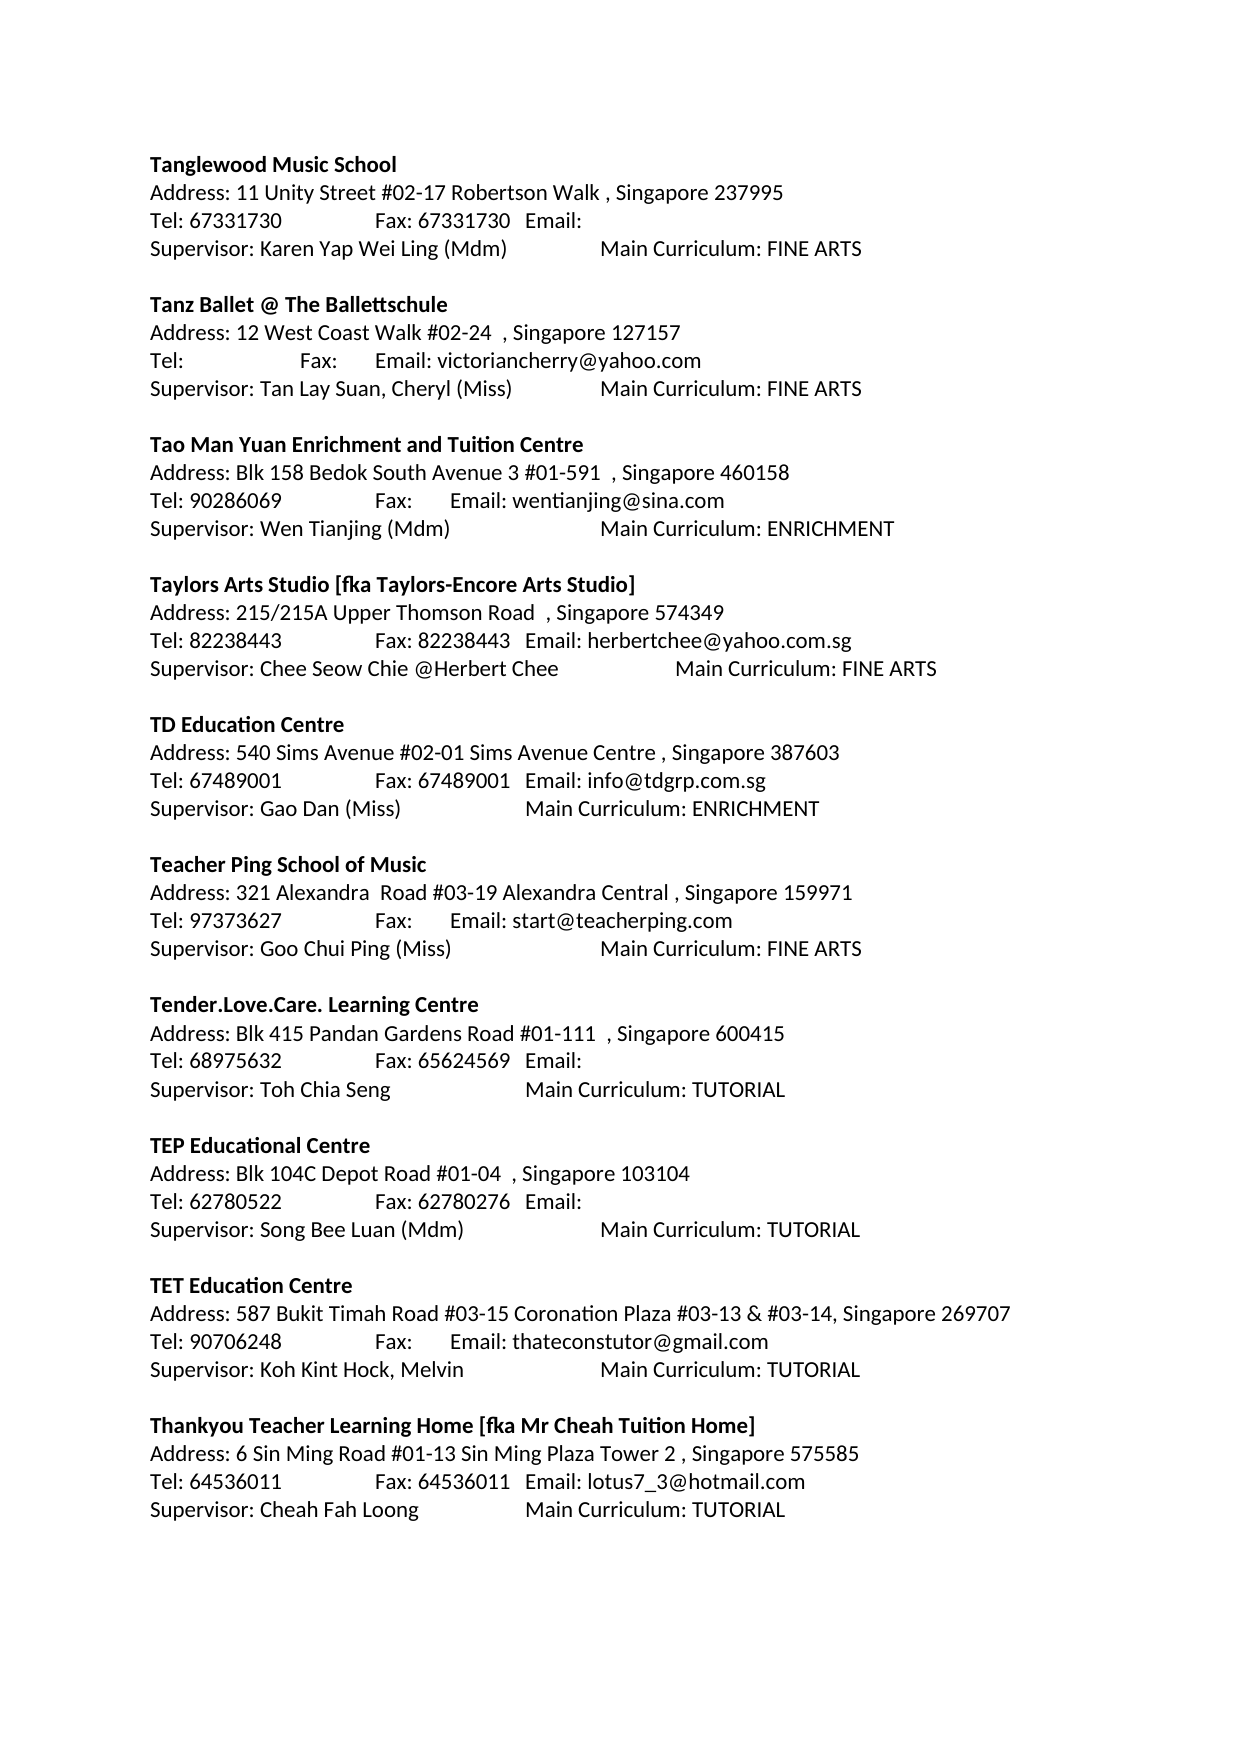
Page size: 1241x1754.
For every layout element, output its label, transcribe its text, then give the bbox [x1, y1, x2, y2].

text Tel: 62780522 Fax: 62780276 Email: [150, 1187, 1090, 1215]
text Address: 12 West Coast Walk #02-24 , Singapore 127157 [150, 318, 1090, 346]
text Tel: Fax: Email: victoriancherry@yahoo.com [150, 346, 1090, 374]
text Tel: 67489001 Fax: 67489001 Email: info@tdgrp.com.sg [150, 766, 1090, 794]
text Supervisor: Cheah Fah Loong Main Curriculum: TUTORIAL [150, 1495, 1090, 1523]
text Tel: 97373627 Fax: Email: start@teacherping.com [150, 907, 1090, 934]
text Supervisor: Goo Chui Ping (Miss) Main Curriculum: FINE ARTS [150, 934, 1090, 963]
text Tel: 82238443 Fax: 82238443 Email: herbertchee@yahoo.com.sg [150, 626, 1090, 654]
text Supervisor: Karen Yap Wei Ling (Mdm) Main Curriculum: FINE ARTS [150, 234, 1090, 262]
text Tel: 90706248 Fax: Email: thateconstutor@gmail.com [150, 1327, 1090, 1355]
text Address: Blk 415 Pandan Gardens Road #01-111 , Singapore 600415 [150, 1019, 1090, 1047]
text Address: 540 Sims Avenue #02-01 Sims Avenue Centre , Singapore 387603 [150, 738, 1090, 766]
text TD Education Centre [150, 710, 1090, 738]
text Tender.Love.Care. Learning Centre [150, 991, 1090, 1019]
text Thankyou Teacher Learning Home [fka Mr Cheah Tuition Home] [150, 1411, 1090, 1439]
text Address: 6 Sin Ming Road #01-13 Sin Ming Plaza Tower 2 , Singapore 575585 [150, 1439, 1090, 1467]
text Tao Man Yuan Enrichment and Tuition Centre [150, 430, 1090, 458]
text Tel: 68975632 Fax: 65624569 Email: [150, 1047, 1090, 1075]
text Supervisor: Chee Seow Chie @Herbert Chee Main Curriculum: FINE ARTS [150, 654, 1090, 682]
text Supervisor: Tan Lay Suan, Cheryl (Miss) Main Curriculum: FINE ARTS [150, 374, 1090, 402]
text Tanglewood Music School [150, 150, 1090, 178]
text Address: 215/215A Upper Thomson Road , Singapore 574349 [150, 598, 1090, 626]
text Supervisor: Toh Chia Seng Main Curriculum: TUTORIAL [150, 1075, 1090, 1103]
text Address: 11 Unity Street #02-17 Robertson Walk , Singapore 237995 [150, 178, 1090, 206]
text Address: Blk 158 Bedok South Avenue 3 #01-591 , Singapore 460158 [150, 458, 1090, 486]
text Supervisor: Gao Dan (Miss) Main Curriculum: ENRICHMENT [150, 794, 1090, 822]
text Supervisor: Wen Tianjing (Mdm) Main Curriculum: ENRICHMENT [150, 514, 1090, 542]
text Address: 321 Alexandra Road #03-19 Alexandra Central , Singapore 159971 [150, 878, 1090, 907]
text Address: 587 Bukit Timah Road #03-15 Coronation Plaza #03-13 & #03-14, Singapore 269707 [150, 1299, 1090, 1327]
text TET Education Centre [150, 1271, 1090, 1299]
text Tel: 64536011 Fax: 64536011 Email: lotus7_3@hotmail.com [150, 1467, 1090, 1495]
text Teacher Ping School of Music [150, 851, 1090, 878]
text Tel: 90286069 Fax: Email: wentianjing@sina.com [150, 486, 1090, 514]
text Tel: 67331730 Fax: 67331730 Email: [150, 206, 1090, 234]
text Taylors Arts Studio [fka Taylors-Encore Arts Studio] [150, 570, 1090, 598]
text TEP Educational Centre [150, 1131, 1090, 1159]
text Tanz Ballet @ The Ballettschule [150, 290, 1090, 318]
text Supervisor: Song Bee Luan (Mdm) Main Curriculum: TUTORIAL [150, 1215, 1090, 1243]
text Address: Blk 104C Depot Road #01-04 , Singapore 103104 [150, 1159, 1090, 1187]
text Supervisor: Koh Kint Hock, Melvin Main Curriculum: TUTORIAL [150, 1355, 1090, 1383]
